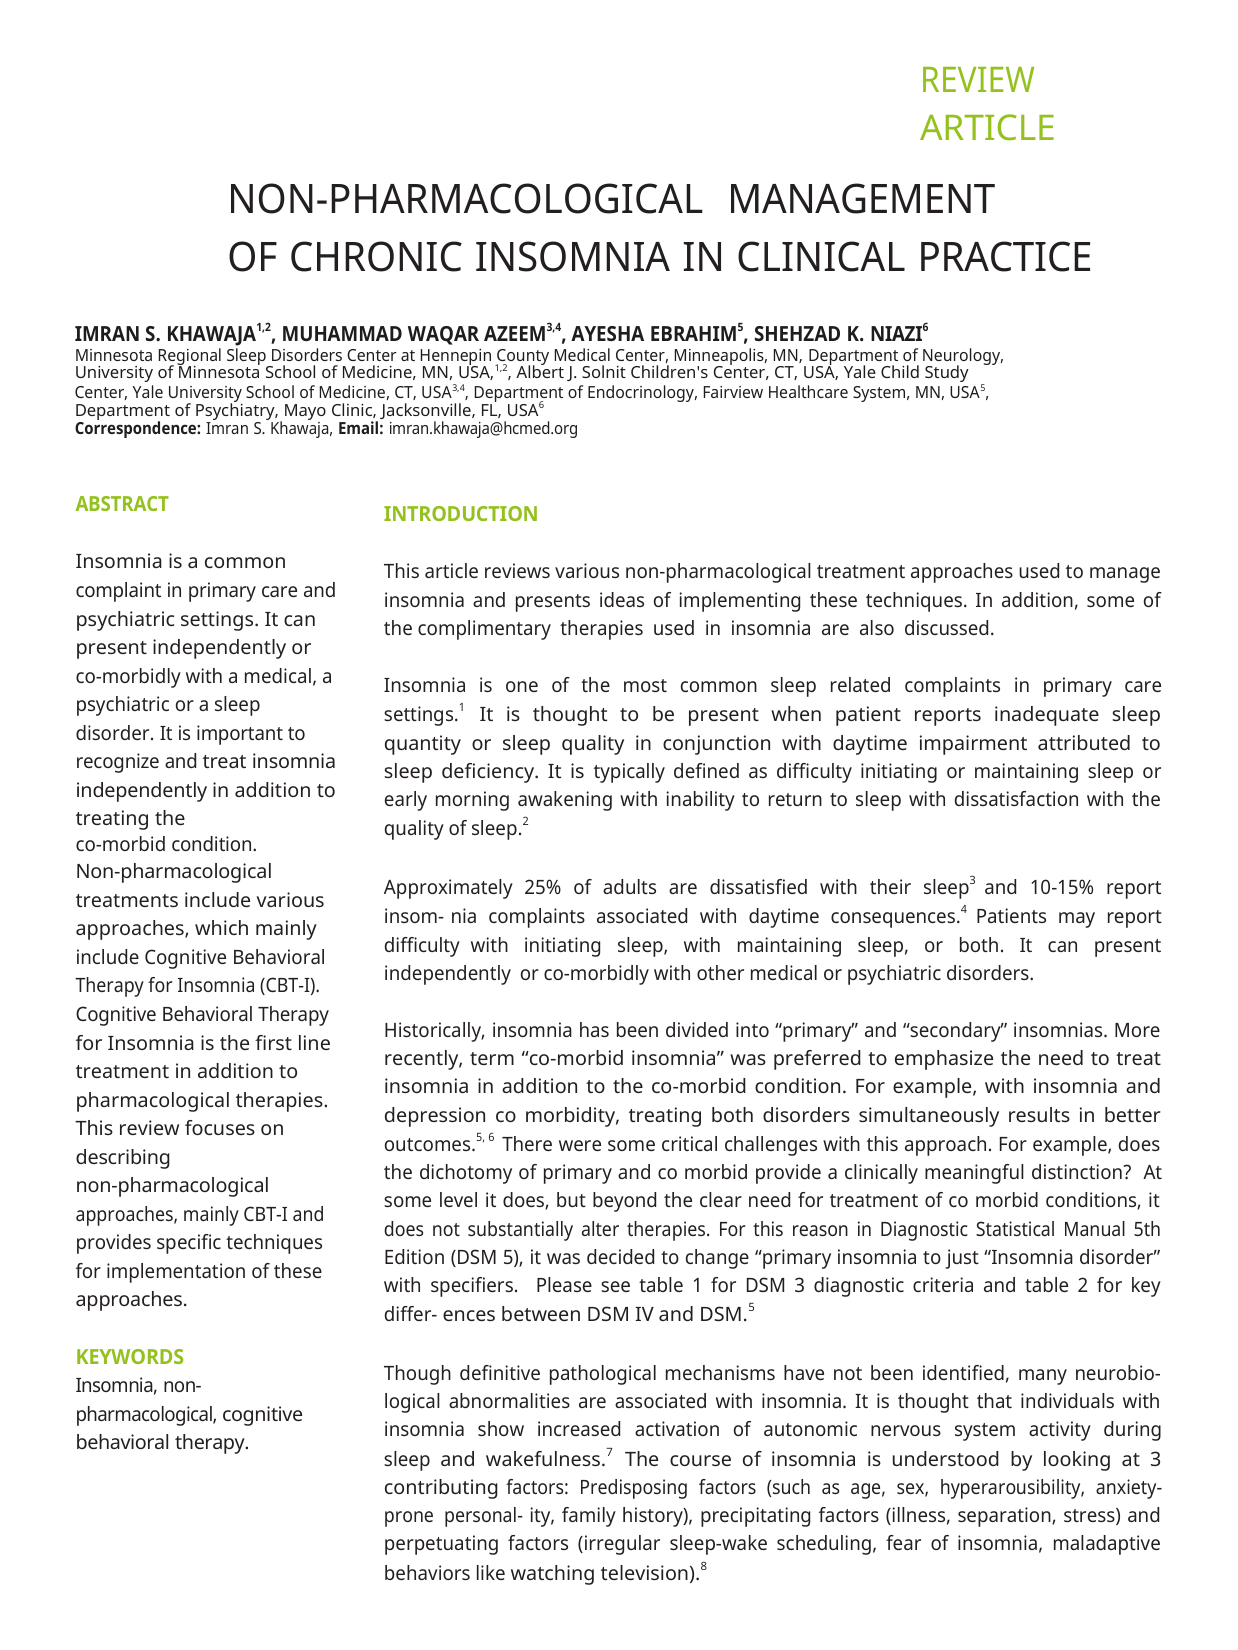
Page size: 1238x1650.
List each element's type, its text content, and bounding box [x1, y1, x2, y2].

text Insomnia is a common complaint in primary care and psychiatric settings. It can present independently or [75, 548, 338, 660]
text Correspondence: Imran S. Khawaja, Email: imran.khawaja@hcmed.org [74, 421, 1175, 438]
text Minnesota Regional Sleep Disorders Center at Hennepin County Medical Center, Minneapolis, MN, Department of Neurology, University of Minnesota School of Medicine, MN, USA,1,2, Albert J. Solnit Children's Center, CT, USA, Yale Child Study [74, 346, 1011, 384]
text co-morbidly with a medical, a psychiatric or a sleep disorder. It is important to recognize and treat insomnia independently in addition to treating the [75, 662, 338, 832]
title NON-PHARMACOLOGICAL MANAGEMENT [227, 170, 1175, 226]
text Historically, insomnia has been divided into “primary” and “secondary” insomnias. More recently, term “co-morbid insomnia” was preferred to emphasize the need to treat insomnia in addition to the co-morbid condition. For example, with insomnia and depression co morbidity, treating both disorders simultaneously results in better outcomes.5, 6 There were some critical challenges with this approach. For example, does the dichotomy of primary and co morbid provide a clinically meaningful distinction? At some level it does, but beyond the clear need for treatment of co morbid conditions, it does not substantially alter therapies. For this reason in Diagnostic Statistical Manual 5th Edition (DSM 5), it was decided to change “primary insomnia to just “Insomnia disorder” with specifiers. Please see table 1 for DSM 3 diagnostic criteria and table 2 for key differ- ences between DSM IV and DSM.5 [384, 1016, 1162, 1328]
subtitle ABSTRACT [75, 489, 338, 517]
subtitle INTRODUCTION [384, 499, 1175, 527]
text This article reviews various non-pharmacological treatment approaches used to manage insomnia and presents ideas of implementing these techniques. In addition, some of the complimentary therapies used in insomnia are also discussed. [384, 558, 1162, 641]
text Though definitive pathological mechanisms have not been identified, many neurobio- logical abnormalities are associated with insomnia. It is thought that individuals with insomnia show increased activation of autonomic nervous system activity during sleep and wakefulness.7 The course of insomnia is understood by looking at 3 contributing factors: Predisposing factors (such as age, sex, hyperarousibility, anxiety-prone personal- ity, family history), precipitating factors (illness, separation, stress) and perpetuating factors (irregular sleep-wake scheduling, fear of insomnia, maladaptive behaviors like watching television).8 [384, 1359, 1162, 1586]
text Insomnia is one of the most common sleep related complaints in primary care settings.1 It is thought to be present when patient reports inadequate sleep quantity or sleep quality in conjunction with daytime impairment attributed to sleep deficiency. It is typically defined as difficulty initiating or maintaining sleep or early morning awakening with inability to return to sleep with dissatisfaction with the quality of sleep.2 [384, 671, 1162, 842]
text Approximately 25% of adults are dissatisfied with their sleep3 and 10-15% report insom- nia complaints associated with daytime consequences.4 Patients may report difficulty with initiating sleep, with maintaining sleep, or both. It can present independently or co-morbidly with other medical or psychiatric disorders. [384, 872, 1162, 986]
text co-morbid condition. [75, 833, 338, 856]
text REVIEW ARTICLE [920, 54, 1175, 151]
text Center, Yale University School of Medicine, CT, USA3,4, Department of Endocrinology, Fairview Healthcare System, MN, USA5, Department of Psychiatry, Mayo Clinic, Jacksonville, FL, USA6 [74, 384, 1011, 421]
text non-pharmacological approaches, mainly CBT-I and provides specific techniques for implementation of these approaches. [75, 1171, 336, 1313]
title OF CHRONIC INSOMNIA IN CLINICAL PRACTICE [227, 228, 1175, 283]
text Insomnia, non-pharmacological, cognitive behavioral therapy. [75, 1372, 338, 1456]
subtitle IMRAN S. KHAWAJA1,2, MUHAMMAD WAQAR AZEEM3,4, AYESHA EBRAHIM5, SHEHZAD K. NIAZI6 [74, 324, 1175, 346]
subtitle KEYWORDS [75, 1342, 338, 1370]
text Non-pharmacological treatments include various approaches, which mainly include Cognitive Behavioral Therapy for Insomnia (CBT-I). Cognitive Behavioral Therapy for Insomnia is the first line treatment in addition to pharmacological therapies. This review focuses on describing [75, 857, 336, 1170]
